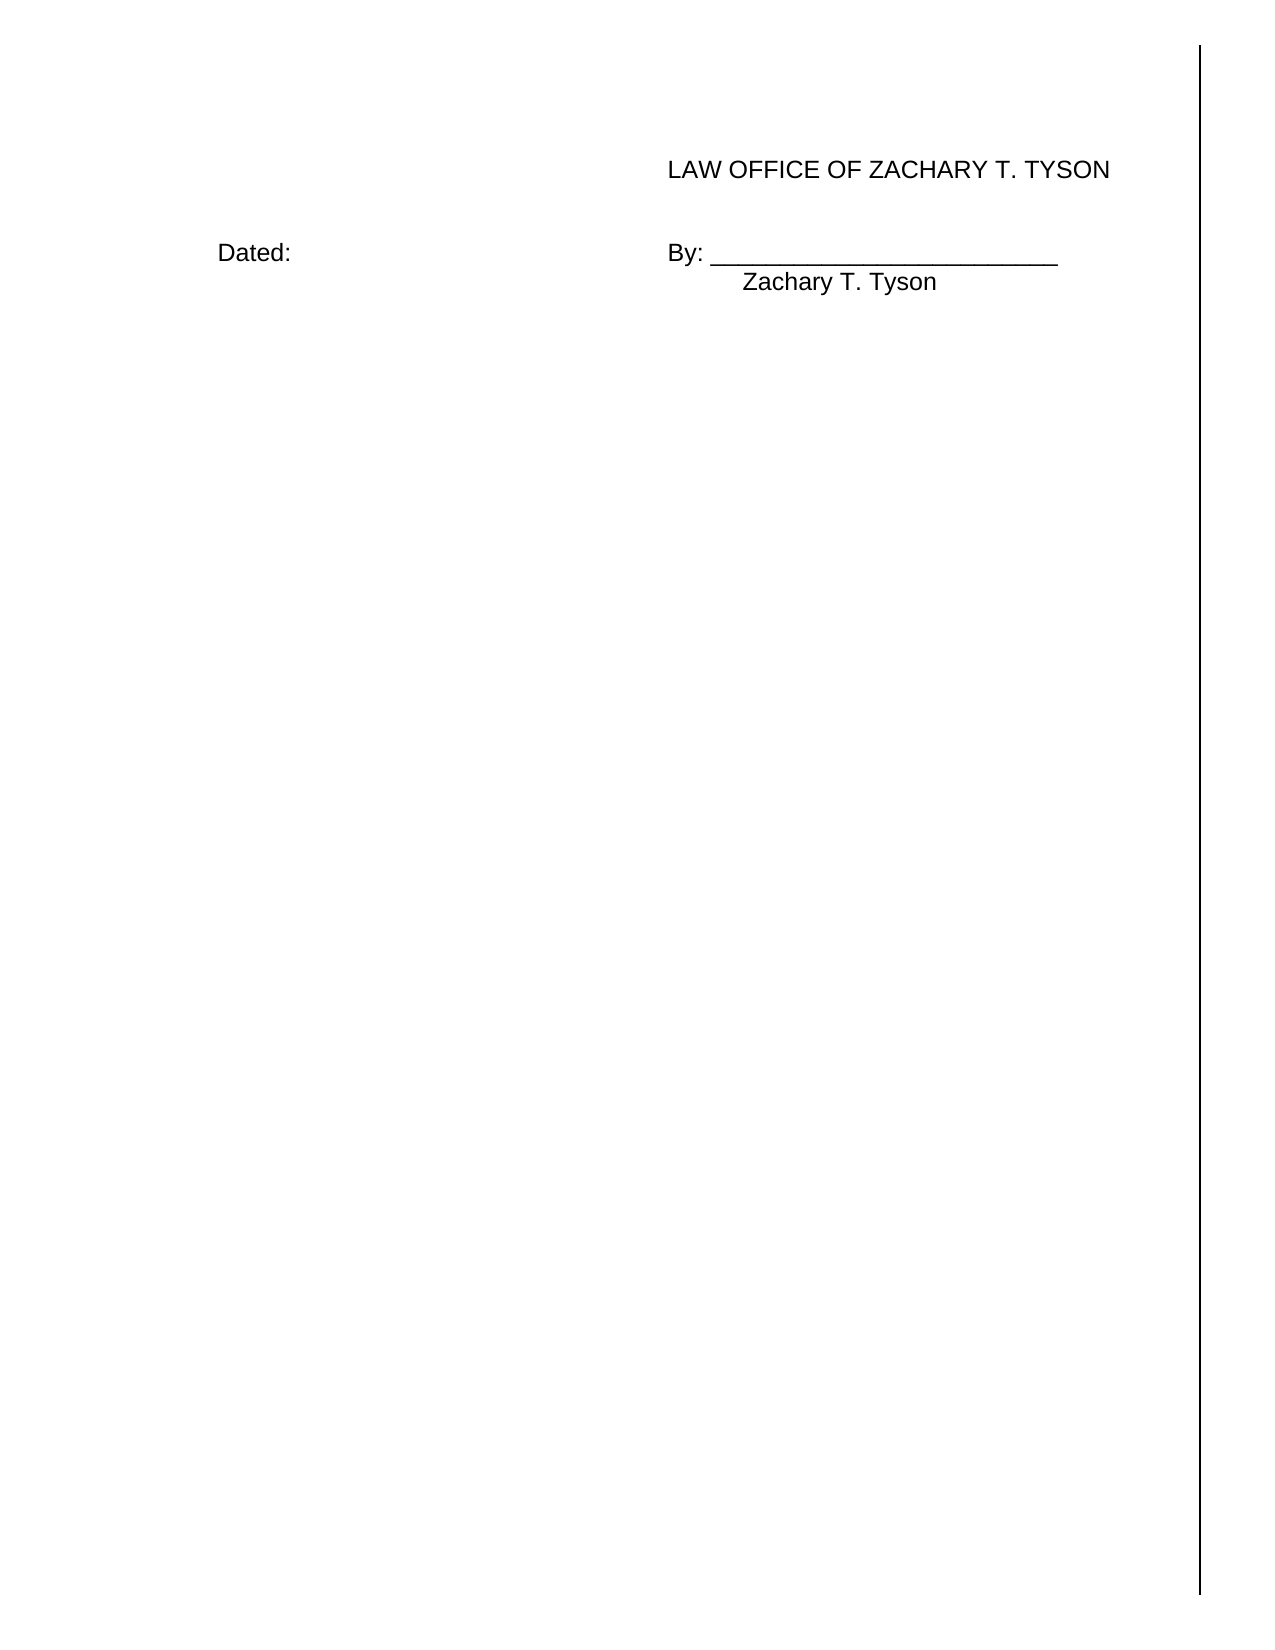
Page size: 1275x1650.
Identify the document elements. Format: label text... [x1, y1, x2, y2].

text Zachary T. Tyson [217, 267, 1200, 296]
text LAW OFFICE OF ZACHARY T. TYSON [592, 138, 1200, 188]
text Dated: By: _________________________ [217, 238, 1200, 267]
